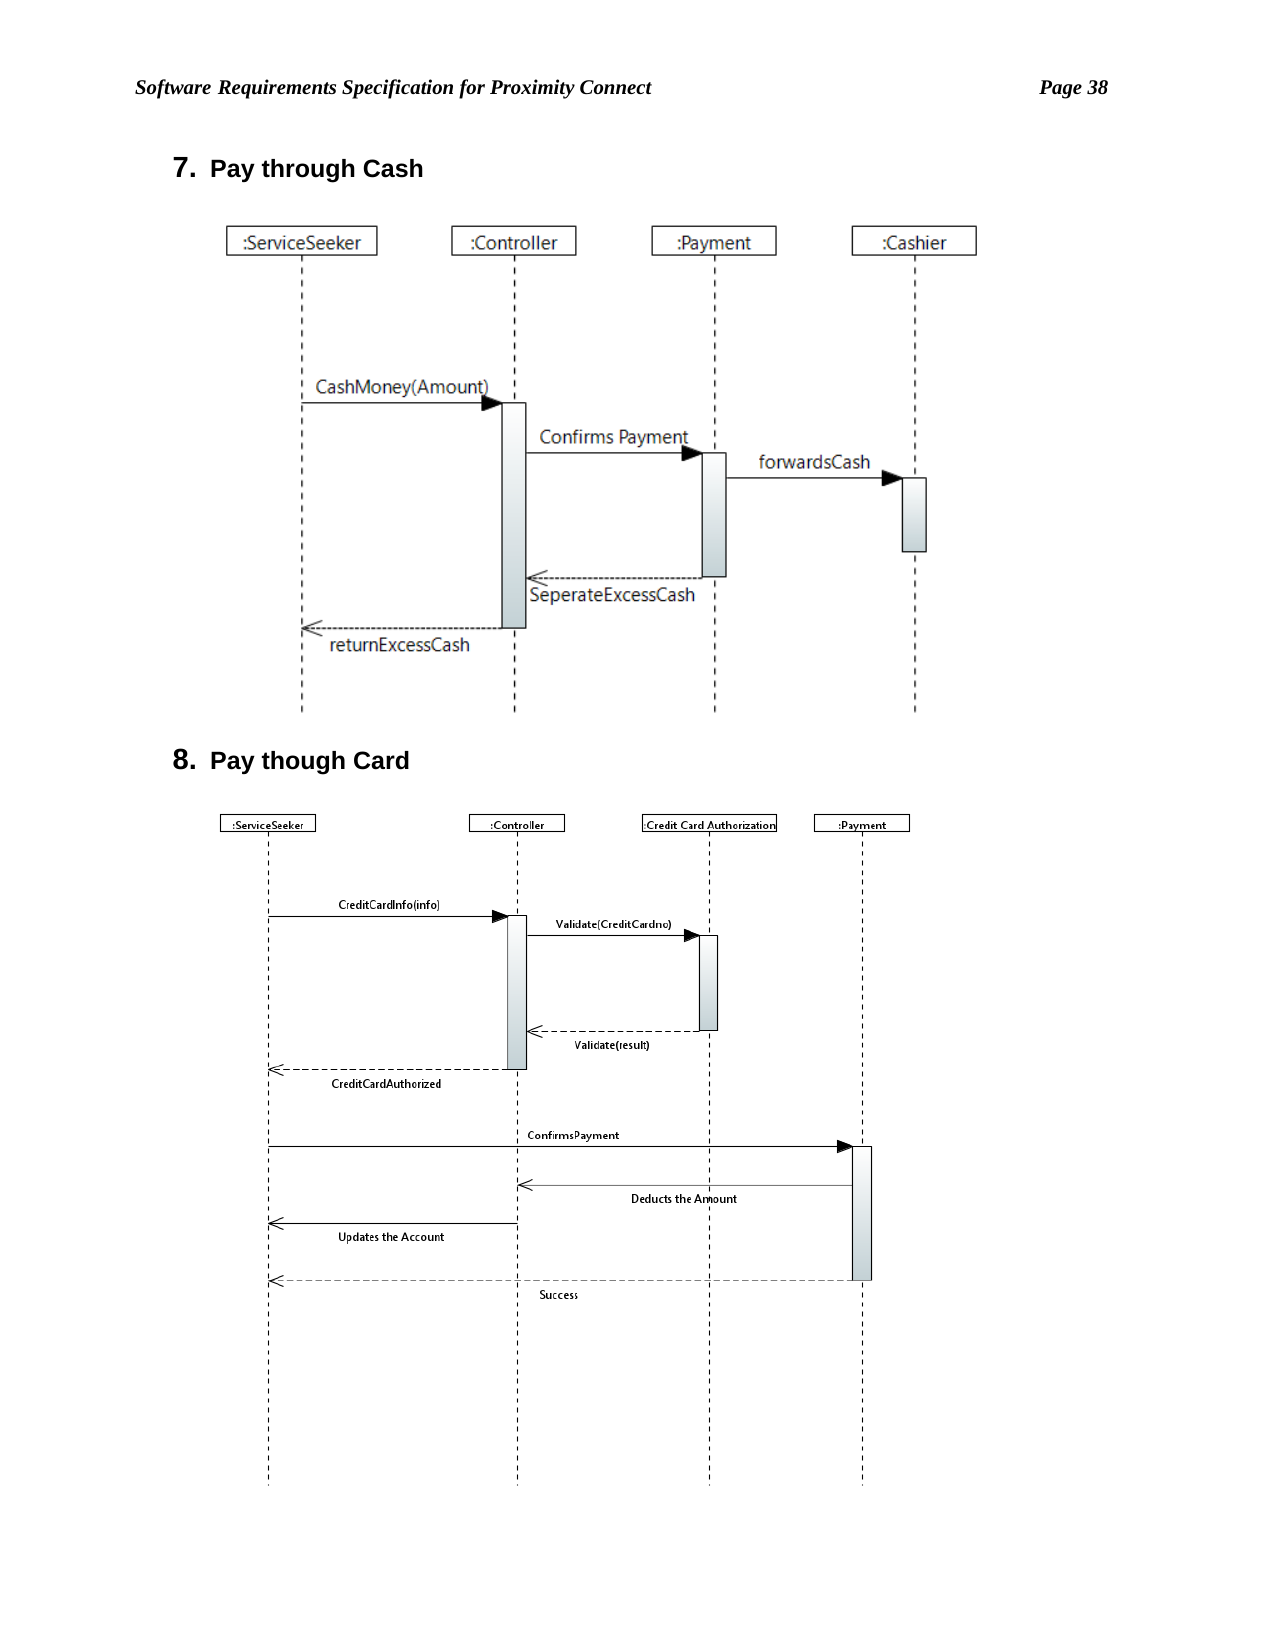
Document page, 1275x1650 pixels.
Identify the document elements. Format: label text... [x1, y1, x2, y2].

picture [210, 804, 919, 1495]
picture [210, 212, 1002, 714]
list Pay through Cash [172, 150, 1140, 183]
list Pay though Card [172, 742, 1140, 776]
